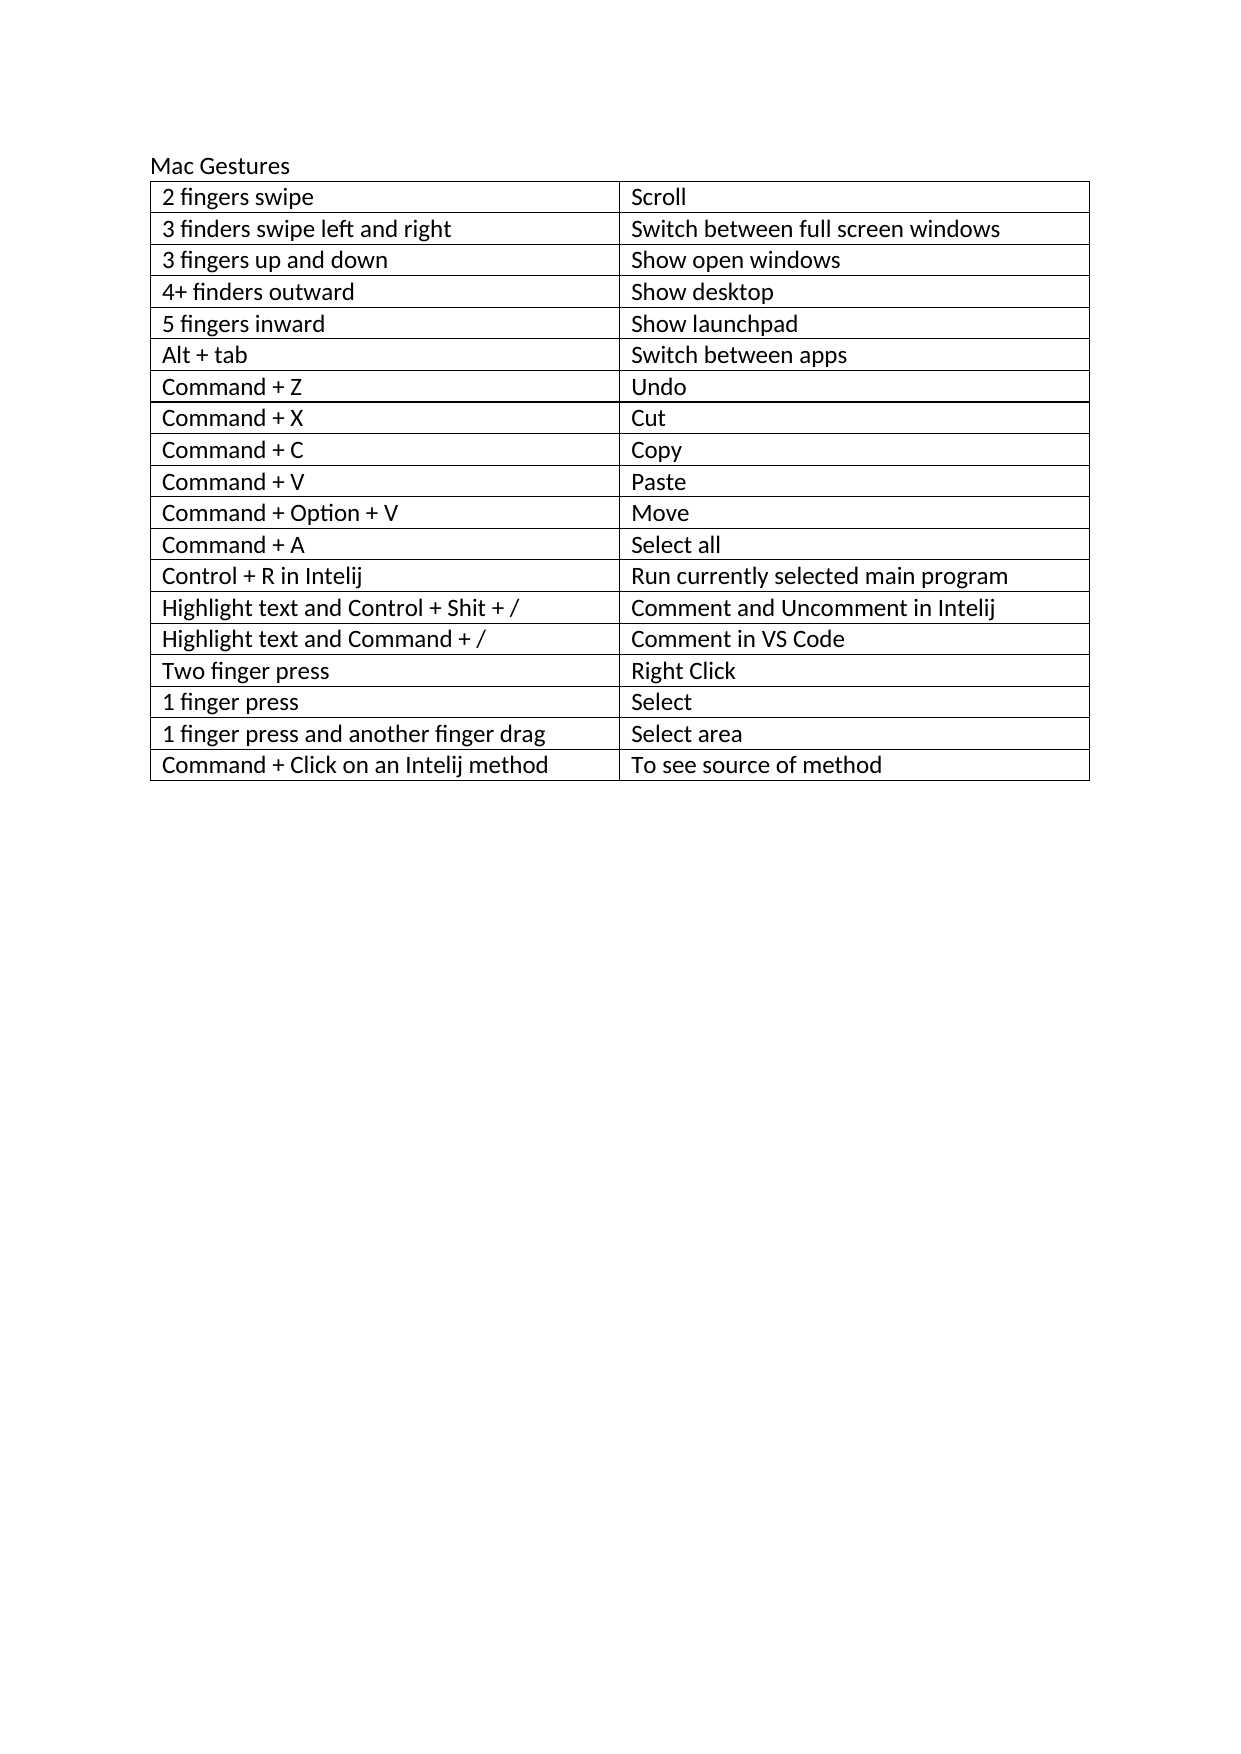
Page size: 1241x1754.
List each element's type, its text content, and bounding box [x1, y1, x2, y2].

table_cell Two finger press [151, 655, 619, 686]
table_cell Comment in VS Code [620, 624, 1089, 654]
table_cell Highlight text and Control + Shit + / [151, 592, 619, 622]
table_cell Comment and Uncomment in Intelij [620, 592, 1089, 622]
table_cell Command + Option + V [151, 497, 619, 528]
table_cell Paste [620, 466, 1089, 496]
table_cell 1 finger press and another finger drag [151, 718, 619, 749]
table_cell Command + V [151, 466, 619, 496]
table_cell Run currently selected main program [620, 560, 1089, 591]
table_cell Command + Click on an Intelij method [151, 750, 619, 780]
table_cell Select area [620, 718, 1089, 749]
table_cell Switch between apps [620, 339, 1089, 370]
table_cell Right Click [620, 655, 1089, 686]
table_cell 5 fingers inward [151, 308, 619, 338]
table_cell Highlight text and Command + / [151, 624, 619, 654]
table_cell Copy [620, 434, 1089, 464]
table_cell Show launchpad [620, 308, 1089, 338]
table_cell Select all [620, 529, 1089, 559]
text Mac Gestures [150, 150, 1090, 181]
table_cell 1 finger press [151, 687, 619, 717]
table_cell Select [620, 687, 1089, 717]
table_cell Undo [620, 371, 1089, 401]
table_cell Command + Z [151, 371, 619, 401]
table_cell Show desktop [620, 276, 1089, 307]
table_cell Command + C [151, 434, 619, 464]
table_cell To see source of method [620, 750, 1089, 780]
table_cell Move [620, 497, 1089, 528]
table_cell Show open windows [620, 245, 1089, 275]
table_cell 3 finders swipe left and right [151, 213, 619, 244]
table_header Scroll [620, 182, 1089, 212]
table_cell Switch between full screen windows [620, 213, 1089, 244]
table_cell Control + R in Intelij [151, 560, 619, 591]
table_header 2 fingers swipe [151, 182, 619, 212]
table_cell Alt + tab [151, 339, 619, 370]
table_cell 4+ finders outward [151, 276, 619, 307]
table_cell 3 fingers up and down [151, 245, 619, 275]
table_cell Command + A [151, 529, 619, 559]
table_cell Cut [620, 403, 1089, 433]
table_cell Command + X [151, 403, 619, 433]
